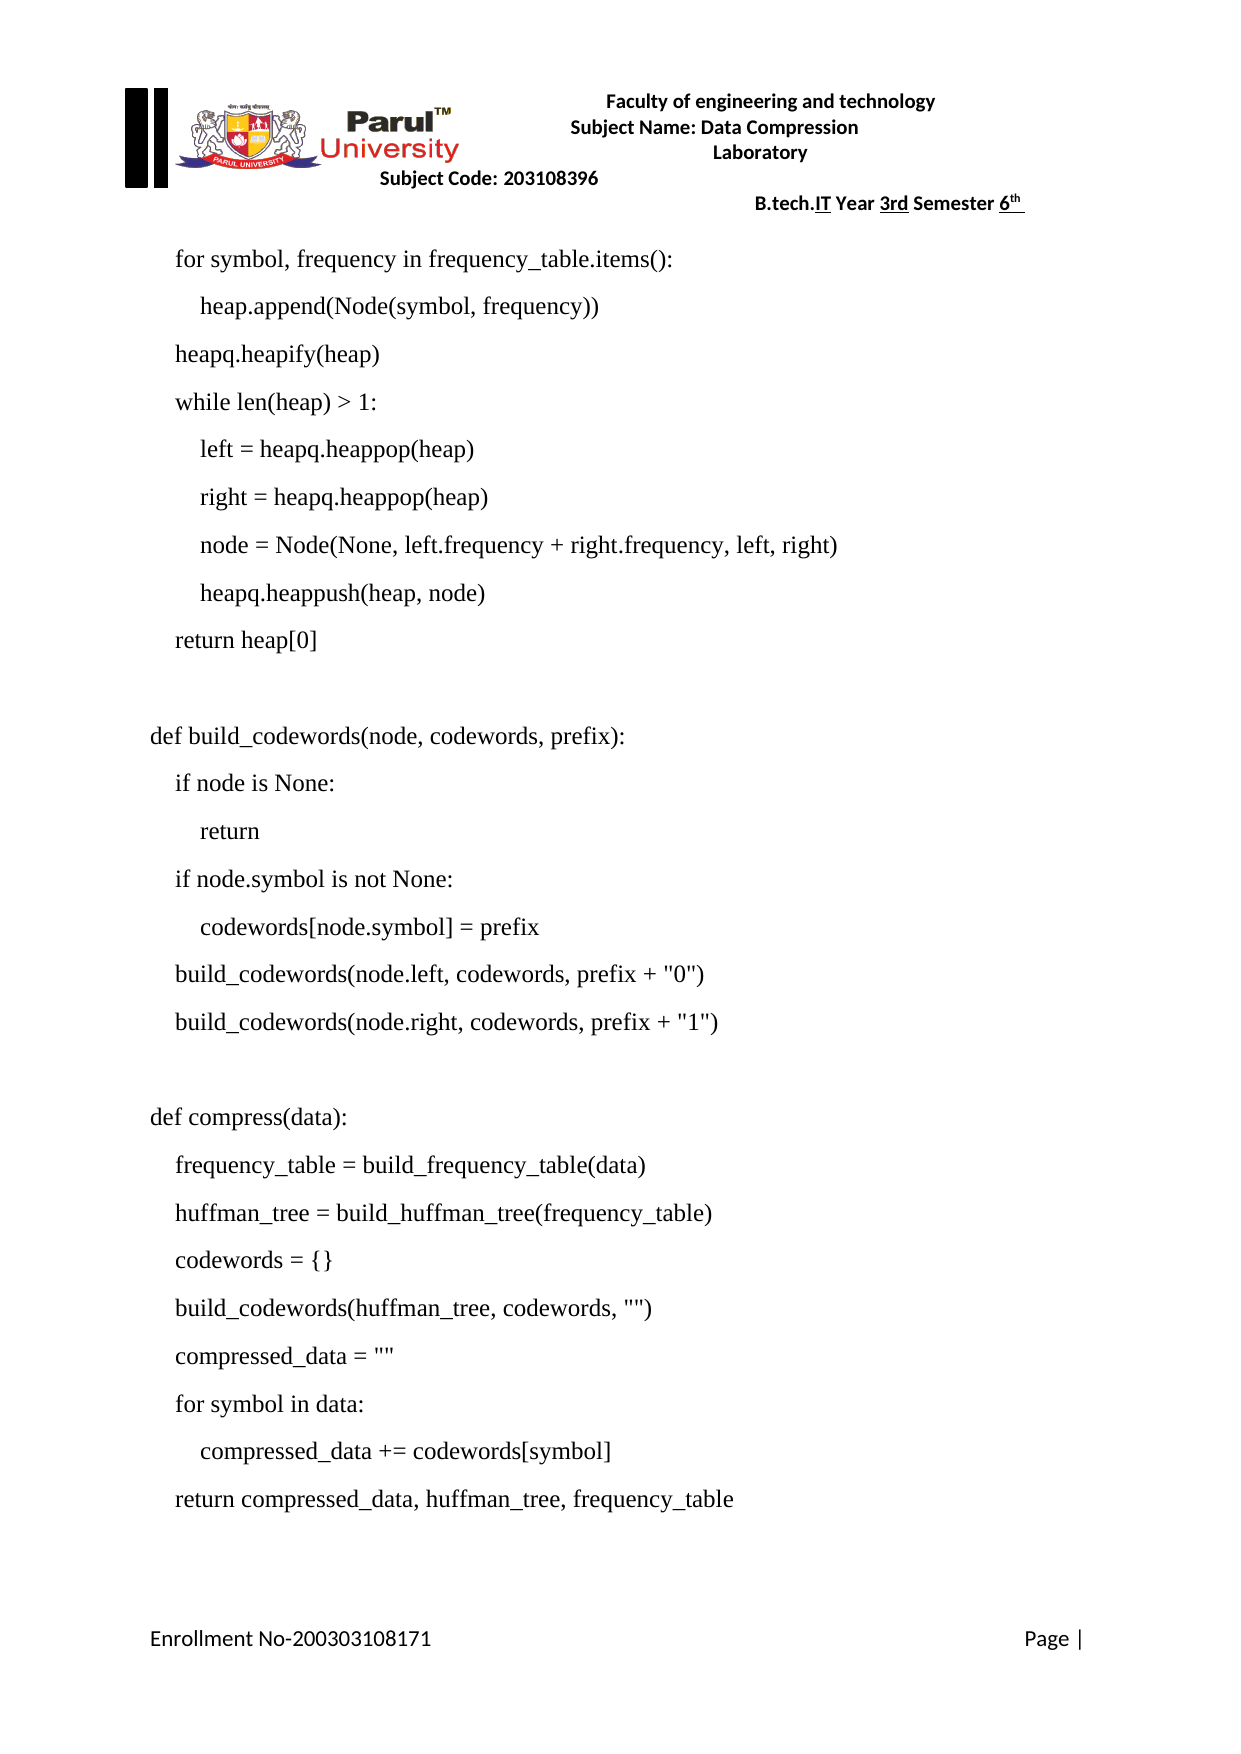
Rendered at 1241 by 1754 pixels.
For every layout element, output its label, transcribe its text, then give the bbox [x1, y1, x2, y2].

text build_codewords(node.left, codewords, prefix + "0") [150, 959, 1090, 988]
text return heap[0] [150, 625, 1090, 654]
text build_codewords(huffman_tree, codewords, "") [150, 1293, 1090, 1322]
text codewords[node.symbol] = prefix [150, 912, 1090, 940]
text huffman_tree = build_huffman_tree(frequency_table) [150, 1198, 1090, 1227]
text def build_codewords(node, codewords, prefix): [150, 721, 1090, 749]
text for symbol, frequency in frequency_table.items(): [150, 244, 1090, 272]
text return [150, 816, 1090, 845]
text right = heapq.heappop(heap) [150, 482, 1090, 511]
text frequency_table = build_frequency_table(data) [150, 1150, 1090, 1179]
text compressed_data += codewords[symbol] [150, 1436, 1090, 1465]
text heapq.heapify(heap) [150, 339, 1090, 368]
text for symbol in data: [150, 1389, 1090, 1417]
text def compress(data): [150, 1102, 1090, 1131]
text build_codewords(node.right, codewords, prefix + "1") [150, 1007, 1090, 1036]
text heapq.heappush(heap, node) [150, 578, 1090, 606]
text if node is None: [150, 768, 1090, 797]
text heap.append(Node(symbol, frequency)) [150, 291, 1090, 320]
text node = Node(None, left.frequency + right.frequency, left, right) [150, 530, 1090, 559]
picture [175, 104, 459, 169]
text while len(heap) > 1: [150, 387, 1090, 416]
text if node.symbol is not None: [150, 864, 1090, 893]
text left = heapq.heappop(heap) [150, 434, 1090, 463]
text return compressed_data, huffman_tree, frequency_table [150, 1484, 1090, 1513]
text compressed_data = "" [150, 1341, 1090, 1370]
text codewords = {} [150, 1246, 1090, 1274]
